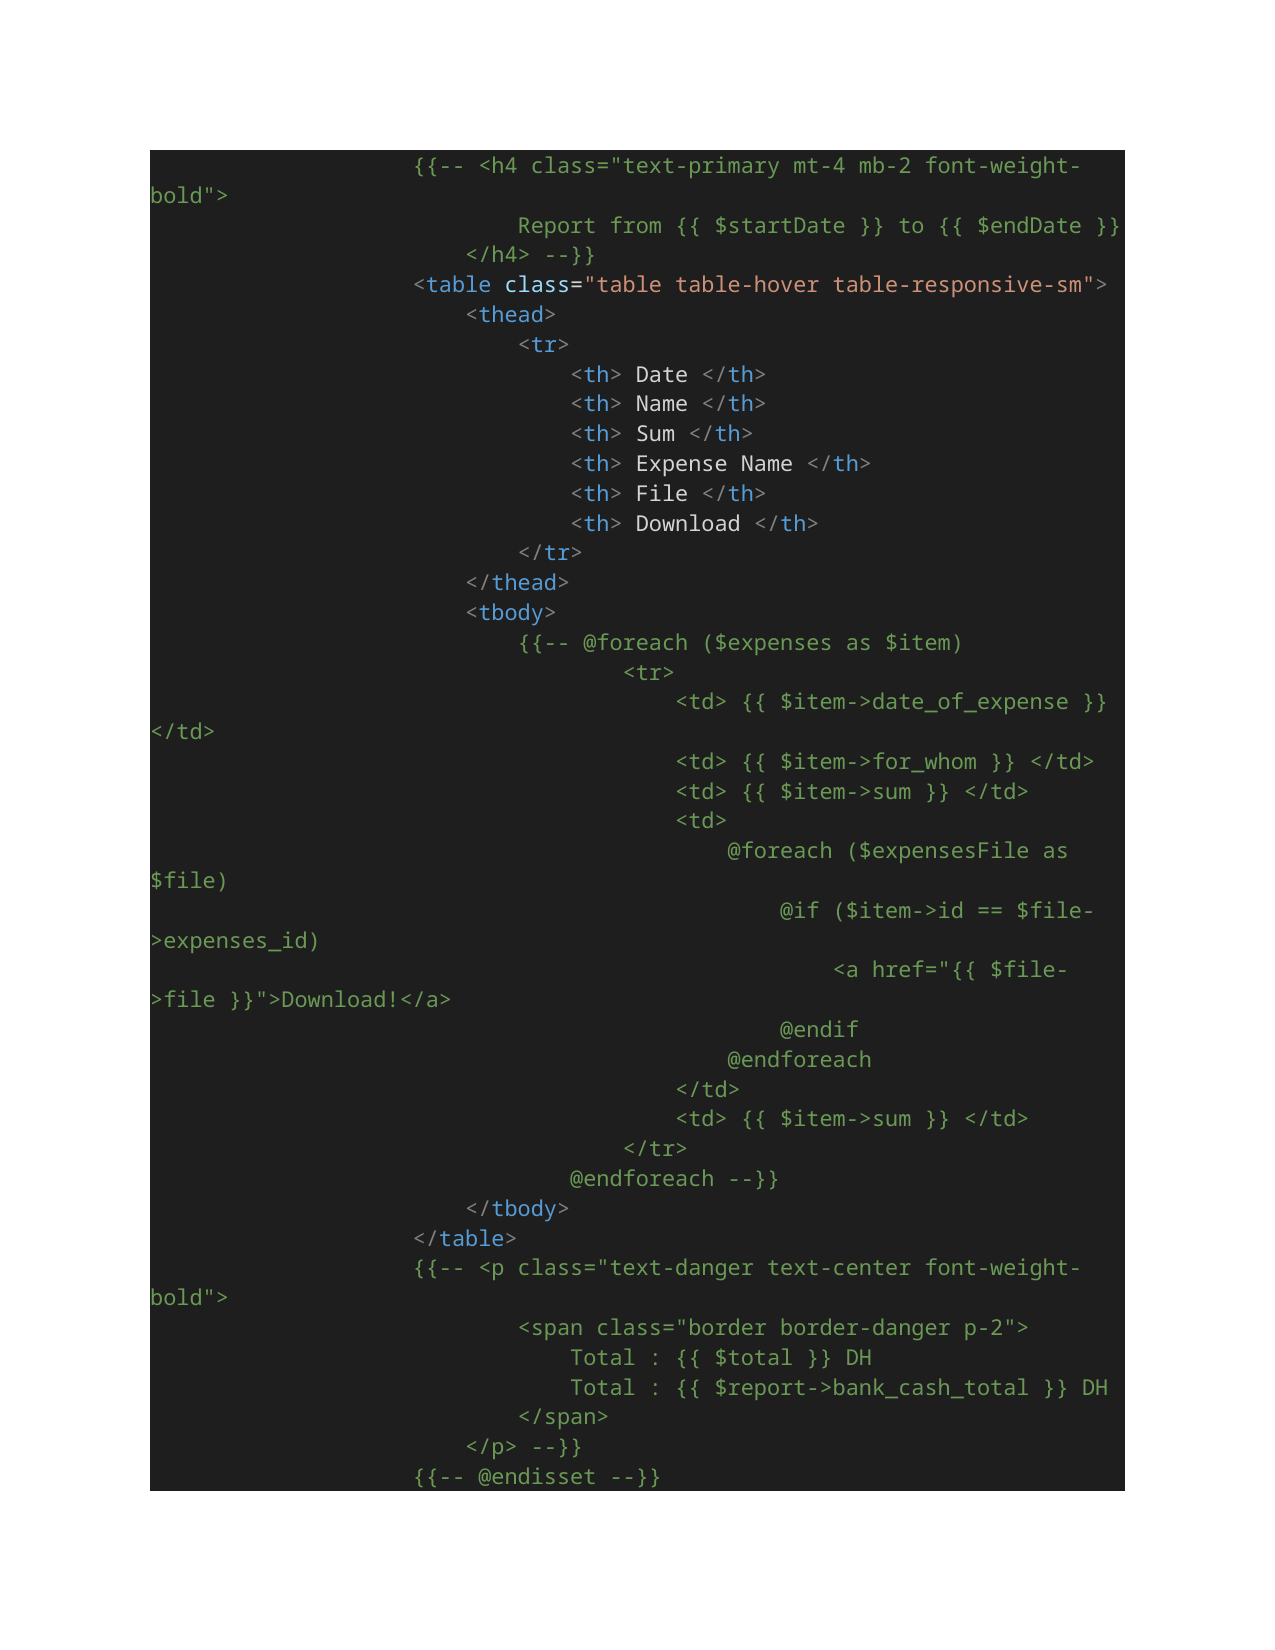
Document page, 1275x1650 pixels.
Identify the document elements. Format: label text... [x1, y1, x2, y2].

text <td> {{ $item->sum }} </td> [150, 776, 1125, 805]
text </tbody> [150, 1193, 1125, 1222]
text @endforeach [150, 1044, 1125, 1073]
text <th> Download </th> [150, 507, 1125, 537]
text <span class="border border-danger p-2"> [150, 1312, 1125, 1342]
text </tr> [150, 537, 1125, 567]
text @foreach ($expensesFile as $file) [150, 835, 1125, 895]
text <td> {{ $item->sum }} </td> [150, 1103, 1125, 1133]
text {{-- <h4 class="text-primary mt-4 mb-2 font-weight-bold"> [150, 150, 1125, 209]
text </span> [150, 1401, 1125, 1431]
text <tbody> [150, 597, 1125, 627]
text {{-- @foreach ($expenses as $item) [150, 627, 1125, 656]
text {{-- @endisset --}} [150, 1461, 1125, 1491]
text </table> [150, 1222, 1125, 1252]
text <table class="table table-hover table-responsive-sm"> [150, 269, 1125, 299]
text @if ($item->id == $file->expenses_id) [150, 895, 1125, 954]
text <a href="{{ $file->file }}">Download!</a> [150, 954, 1125, 1014]
text @endif [150, 1014, 1125, 1044]
text <td> {{ $item->for_whom }} </td> [150, 746, 1125, 776]
text @endforeach --}} [150, 1163, 1125, 1193]
text </p> --}} [150, 1431, 1125, 1461]
text </tr> [150, 1133, 1125, 1163]
text <th> Expense Name </th> [150, 448, 1125, 478]
text Total : {{ $report->bank_cash_total }} DH [150, 1371, 1125, 1401]
text <th> Name </th> [150, 388, 1125, 418]
text <thead> [150, 299, 1125, 329]
text <td> [150, 805, 1125, 835]
text </td> [150, 1073, 1125, 1103]
text </thead> [150, 567, 1125, 597]
text Total : {{ $total }} DH [150, 1342, 1125, 1371]
text <tr> [150, 656, 1125, 686]
text {{-- <p class="text-danger text-center font-weight-bold"> [150, 1252, 1125, 1312]
text <tr> [150, 329, 1125, 358]
text Report from {{ $startDate }} to {{ $endDate }} [150, 209, 1125, 239]
text </h4> --}} [150, 239, 1125, 269]
text <th> Date </th> [150, 358, 1125, 388]
text <th> File </th> [150, 478, 1125, 507]
text <th> Sum </th> [150, 418, 1125, 448]
text <td> {{ $item->date_of_expense }} </td> [150, 686, 1125, 746]
